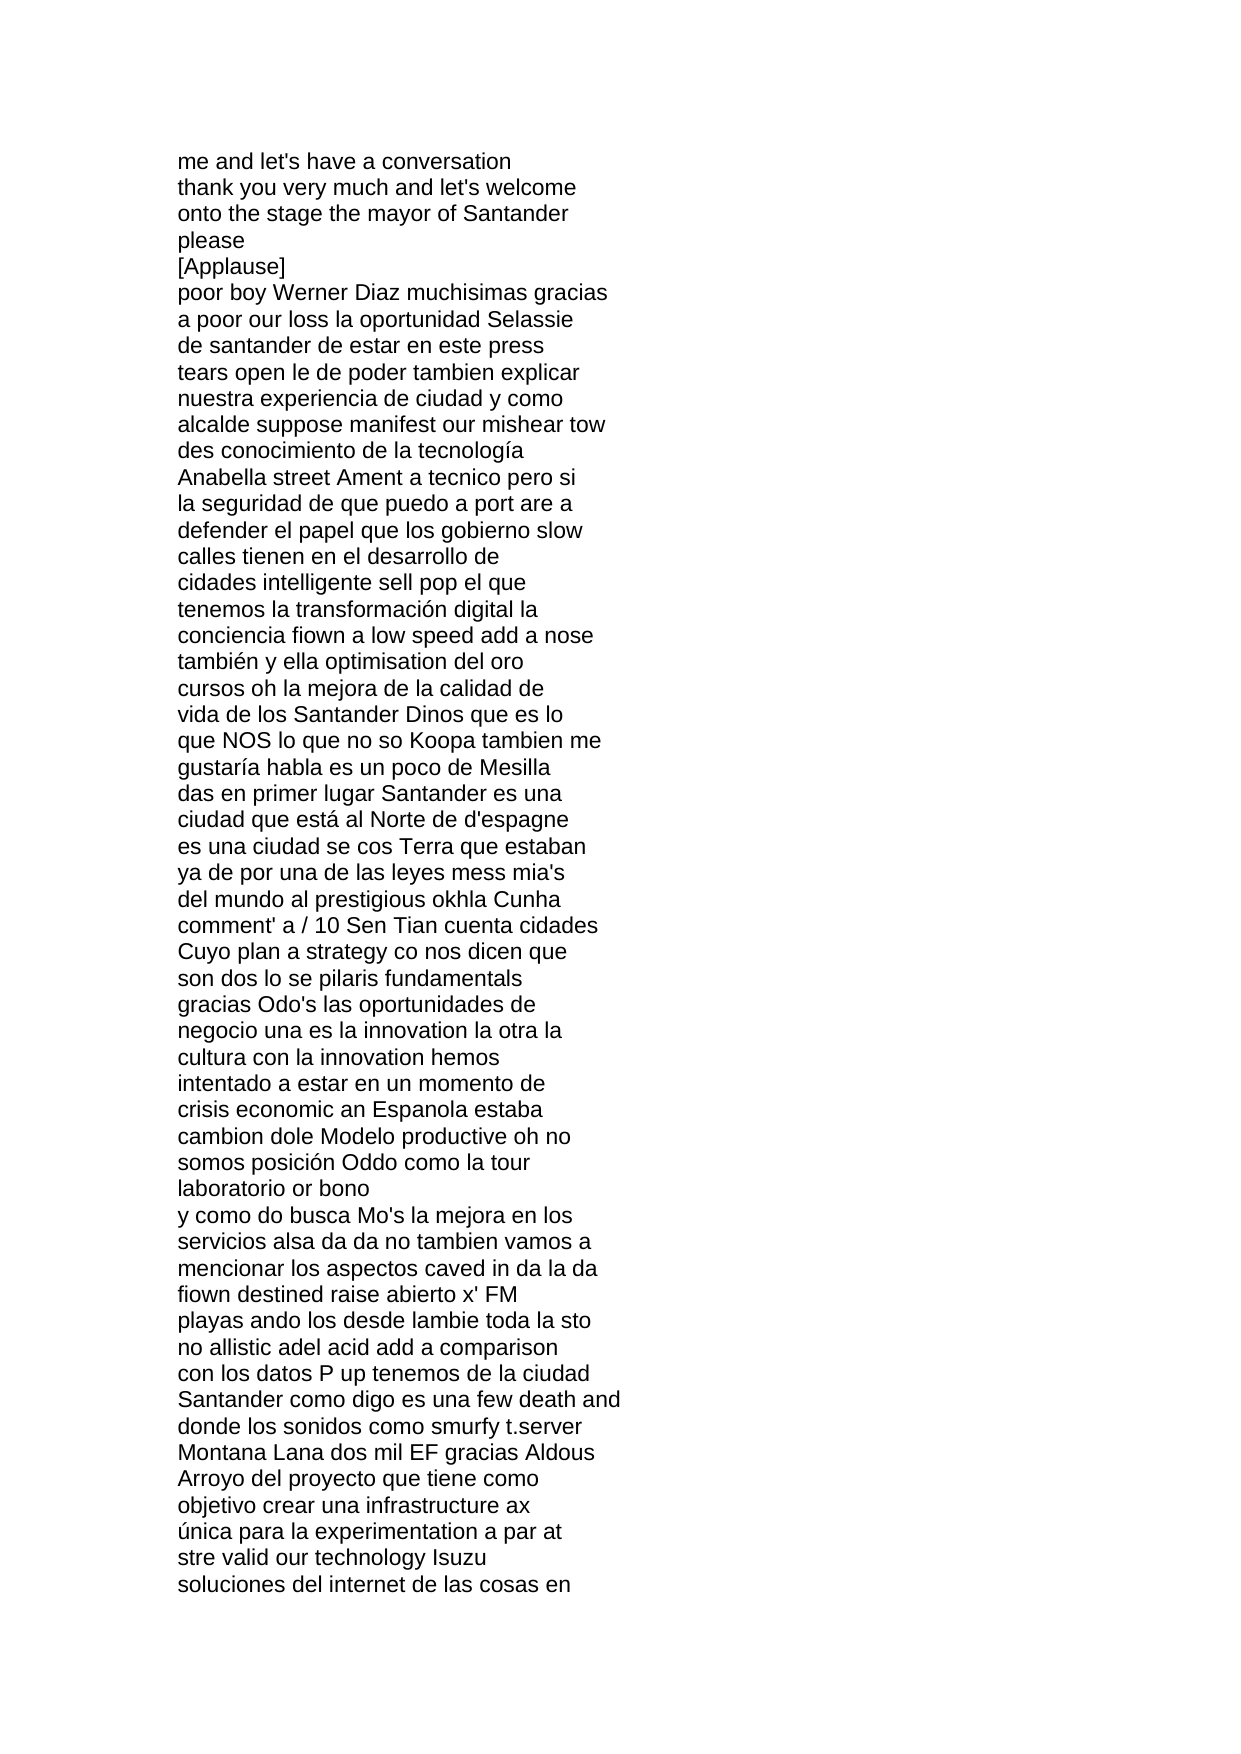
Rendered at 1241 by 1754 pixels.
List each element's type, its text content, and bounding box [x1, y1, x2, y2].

text negocio una es la innovation la otra la [177, 1017, 1093, 1044]
text stre valid our technology Isuzu [177, 1544, 1093, 1571]
text please [177, 227, 1093, 253]
text tenemos la transformación digital la [177, 596, 1093, 622]
text conciencia fiown a low speed add a nose [177, 622, 1093, 648]
text somos posición Oddo como la tour [177, 1149, 1093, 1175]
text Montana Lana dos mil EF gracias Aldous [177, 1439, 1093, 1465]
text das en primer lugar Santander es una [177, 780, 1093, 806]
text tears open le de poder tambien explicar [177, 358, 1093, 385]
text laboratorio or bono [177, 1175, 1093, 1202]
text son dos lo se pilaris fundamentals [177, 964, 1093, 991]
text única para la experimentation a par at [177, 1518, 1093, 1544]
text con los datos P up tenemos de la ciudad [177, 1360, 1093, 1386]
text mencionar los aspectos caved in da la da [177, 1254, 1093, 1281]
text ciudad que está al Norte de d'espagne [177, 806, 1093, 833]
text Anabella street Ament a tecnico pero si [177, 464, 1093, 490]
text gustaría habla es un poco de Mesilla [177, 754, 1093, 780]
text Santander como digo es una few death and [177, 1386, 1093, 1413]
text Cuyo plan a strategy co nos dicen que [177, 938, 1093, 964]
text cursos oh la mejora de la calidad de [177, 675, 1093, 701]
text me and let's have a conversation [177, 148, 1093, 174]
text playas ando los desde lambie toda la sto [177, 1307, 1093, 1333]
text alcalde suppose manifest our mishear tow [177, 411, 1093, 437]
text objetivo crear una infrastructure ax [177, 1492, 1093, 1518]
text y como do busca Mo's la mejora en los [177, 1202, 1093, 1228]
text Arroyo del proyecto que tiene como [177, 1465, 1093, 1492]
text vida de los Santander Dinos que es lo [177, 701, 1093, 727]
text que NOS lo que no so Koopa tambien me [177, 727, 1093, 754]
text intentado a estar en un momento de [177, 1070, 1093, 1096]
text nuestra experiencia de ciudad y como [177, 385, 1093, 411]
text cidades intelligente sell pop el que [177, 569, 1093, 596]
text comment' a / 10 Sen Tian cuenta cidades [177, 912, 1093, 938]
text ya de por una de las leyes mess mia's [177, 859, 1093, 886]
text gracias Odo's las oportunidades de [177, 991, 1093, 1017]
text [Applause] [177, 253, 1093, 279]
text cambion dole Modelo productive oh no [177, 1123, 1093, 1149]
text soluciones del internet de las cosas en [177, 1571, 1093, 1597]
text también y ella optimisation del oro [177, 648, 1093, 675]
text des conocimiento de la tecnología [177, 437, 1093, 464]
text es una ciudad se cos Terra que estaban [177, 833, 1093, 859]
text del mundo al prestigious okhla Cunha [177, 886, 1093, 912]
text crisis economic an Espanola estaba [177, 1096, 1093, 1123]
text calles tienen en el desarrollo de [177, 543, 1093, 569]
text cultura con la innovation hemos [177, 1044, 1093, 1070]
text la seguridad de que puedo a port are a [177, 490, 1093, 517]
text onto the stage the mayor of Santander [177, 200, 1093, 227]
text defender el papel que los gobierno slow [177, 517, 1093, 543]
text de santander de estar en este press [177, 332, 1093, 358]
text poor boy Werner Diaz muchisimas gracias [177, 279, 1093, 306]
text fiown destined raise abierto x' FM [177, 1281, 1093, 1307]
text a poor our loss la oportunidad Selassie [177, 306, 1093, 332]
text servicios alsa da da no tambien vamos a [177, 1228, 1093, 1254]
text no allistic adel acid add a comparison [177, 1333, 1093, 1360]
text donde los sonidos como smurfy t.server [177, 1413, 1093, 1439]
text thank you very much and let's welcome [177, 174, 1093, 200]
